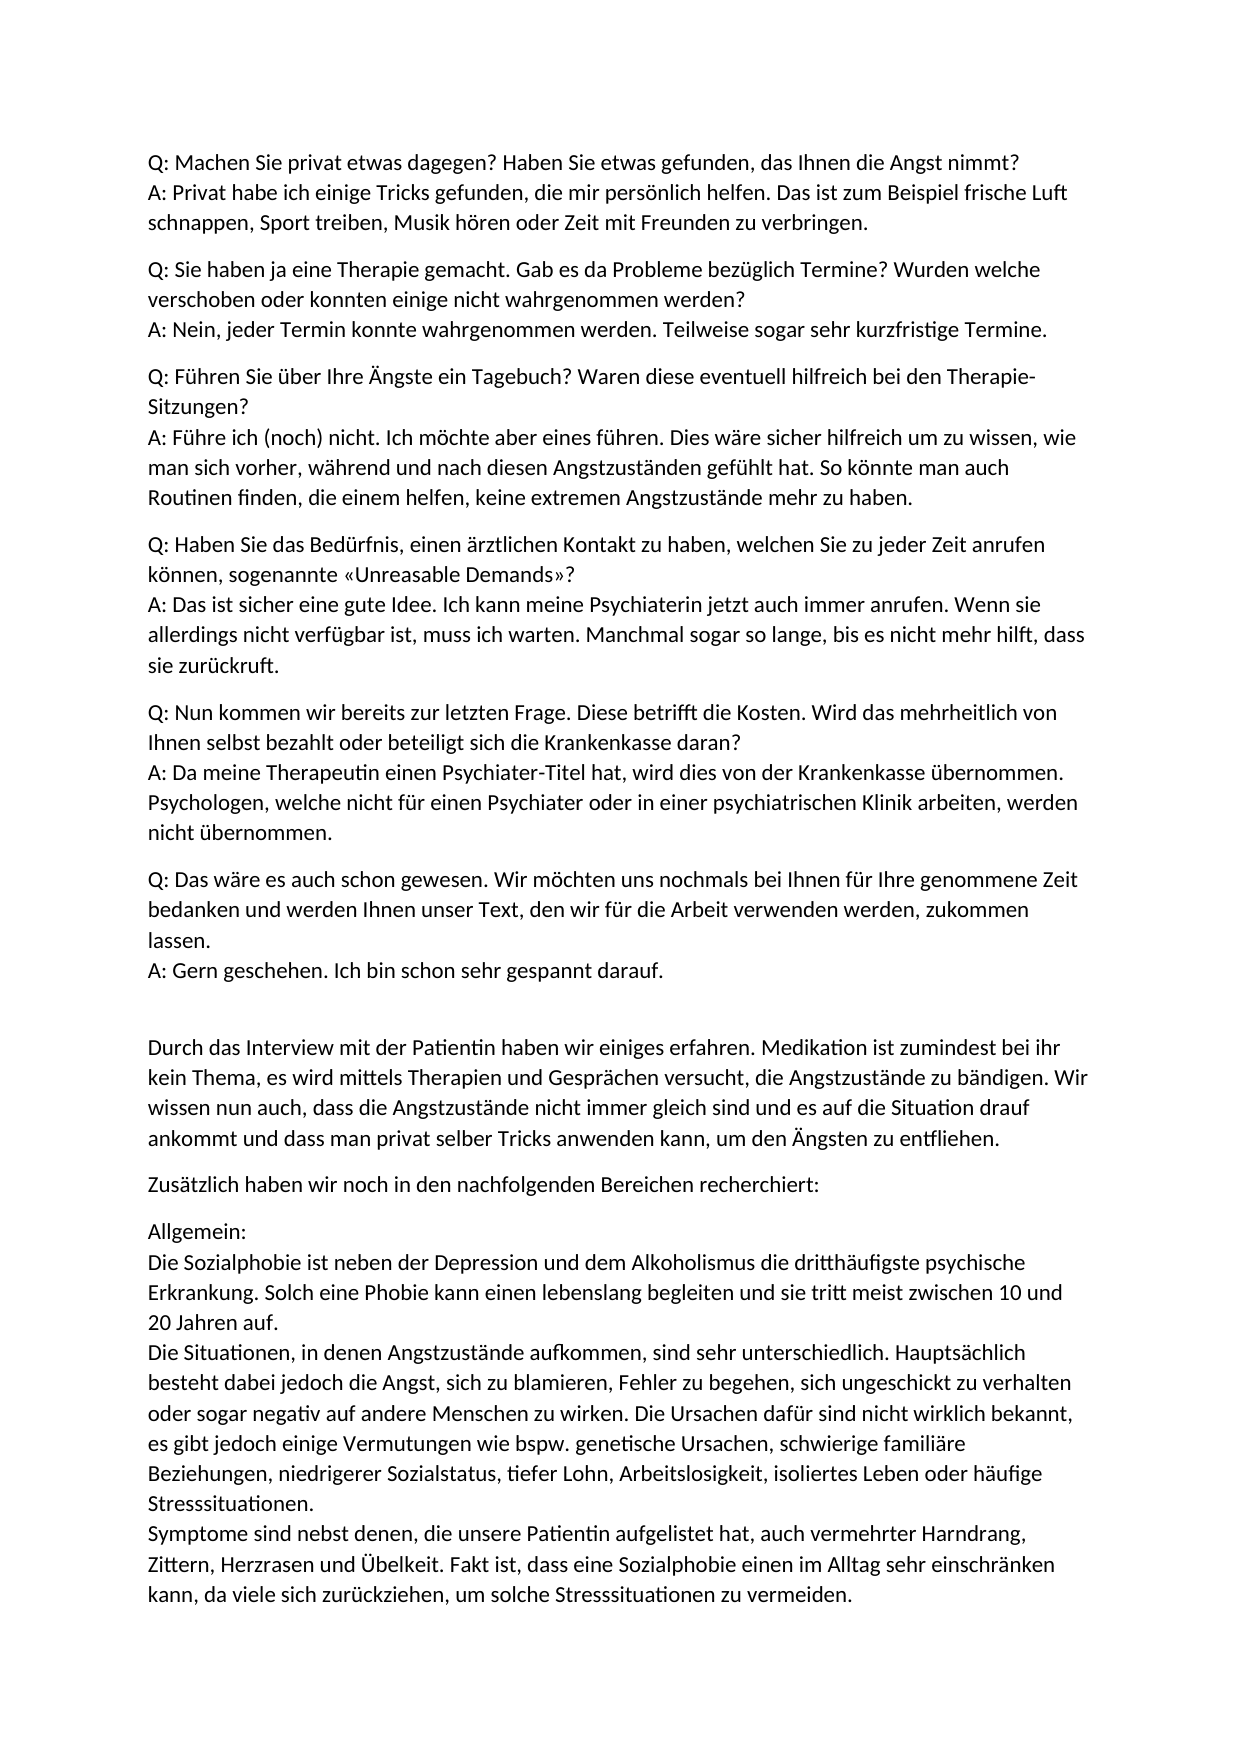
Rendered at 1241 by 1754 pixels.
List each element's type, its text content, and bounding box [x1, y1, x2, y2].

text Q: Das wäre es auch schon gewesen. Wir möchten uns nochmals bei Ihnen für Ihre genommene Zeit bedanken und werden Ihnen unser Text, den wir für die Arbeit verwenden werden, zukommen lassen. A: Gern geschehen. Ich bin schon sehr gespannt darauf. [148, 865, 1093, 1014]
text Q: Führen Sie über Ihre Ängste ein Tagebuch? Waren diese eventuell hilfreich bei den Therapie-Sitzungen? A: Führe ich (noch) nicht. Ich möchte aber eines führen. Dies wäre sicher hilfreich um zu wissen, wie man sich vorher, während und nach diesen Angstzuständen gefühlt hat. So könnte man auch Routinen finden, die einem helfen, keine extremen Angstzustände mehr zu haben. [148, 362, 1093, 511]
text Zusätzlich haben wir noch in den nachfolgenden Bereichen recherchiert: [148, 1171, 1093, 1198]
text Durch das Interview mit der Patientin haben wir einiges erfahren. Medikation ist zumindest bei ihr kein Thema, es wird mittels Therapien und Gesprächen versucht, die Angstzustände zu bändigen. Wir wissen nun auch, dass die Angstzustände nicht immer gleich sind und es auf die Situation drauf ankommt und dass man privat selber Tricks anwenden kann, um den Ängsten zu entfliehen. [148, 1033, 1093, 1152]
text Q: Haben Sie das Bedürfnis, einen ärztlichen Kontakt zu haben, welchen Sie zu jeder Zeit anrufen können, sogenannte «Unreasable Demands»? A: Das ist sicher eine gute Idee. Ich kann meine Psychiaterin jetzt auch immer anrufen. Wenn sie allerdings nicht verfügbar ist, muss ich warten. Manchmal sogar so lange, bis es nicht mehr hilft, dass sie zurückruft. [148, 530, 1093, 679]
text Q: Machen Sie privat etwas dagegen? Haben Sie etwas gefunden, das Ihnen die Angst nimmt? A: Privat habe ich einige Tricks gefunden, die mir persönlich helfen. Das ist zum Beispiel frische Luft schnappen, Sport treiben, Musik hören oder Zeit mit Freunden zu verbringen. [148, 148, 1093, 236]
text Q: Nun kommen wir bereits zur letzten Frage. Diese betrifft die Kosten. Wird das mehrheitlich von Ihnen selbst bezahlt oder beteiligt sich die Krankenkasse daran? A: Da meine Therapeutin einen Psychiater-Titel hat, wird dies von der Krankenkasse übernommen. Psychologen, welche nicht für einen Psychiater oder in einer psychiatrischen Klinik arbeiten, werden nicht übernommen. [148, 698, 1093, 846]
text Allgemein: Die Sozialphobie ist neben der Depression und dem Alkoholismus die dritthäufigste psychische Erkrankung. Solch eine Phobie kann einen lebenslang begleiten und sie tritt meist zwischen 10 und 20 Jahren auf. Die Situationen, in denen Angstzustände aufkommen, sind sehr unterschiedlich. Hauptsächlich besteht dabei jedoch die Angst, sich zu blamieren, Fehler zu begehen, sich ungeschickt zu verhalten oder sogar negativ auf andere Menschen zu wirken. Die Ursachen dafür sind nicht wirklich bekannt, es gibt jedoch einige Vermutungen wie bspw. genetische Ursachen, schwierige familiäre Beziehungen, niedrigerer Sozialstatus, tiefer Lohn, Arbeitslosigkeit, isoliertes Leben oder häufige Stresssituationen. Symptome sind nebst denen, die unsere Patientin aufgelistet hat, auch vermehrter Harndrang, Zittern, Herzrasen und Übelkeit. Fakt ist, dass eine Sozialphobie einen im Alltag sehr einschränken kann, da viele sich zurückziehen, um solche Stresssituationen zu vermeiden. [148, 1217, 1093, 1608]
text Q: Sie haben ja eine Therapie gemacht. Gab es da Probleme bezüglich Termine? Wurden welche verschoben oder konnten einige nicht wahrgenommen werden? A: Nein, jeder Termin konnte wahrgenommen werden. Teilweise sogar sehr kurzfristige Termine. [148, 255, 1093, 343]
